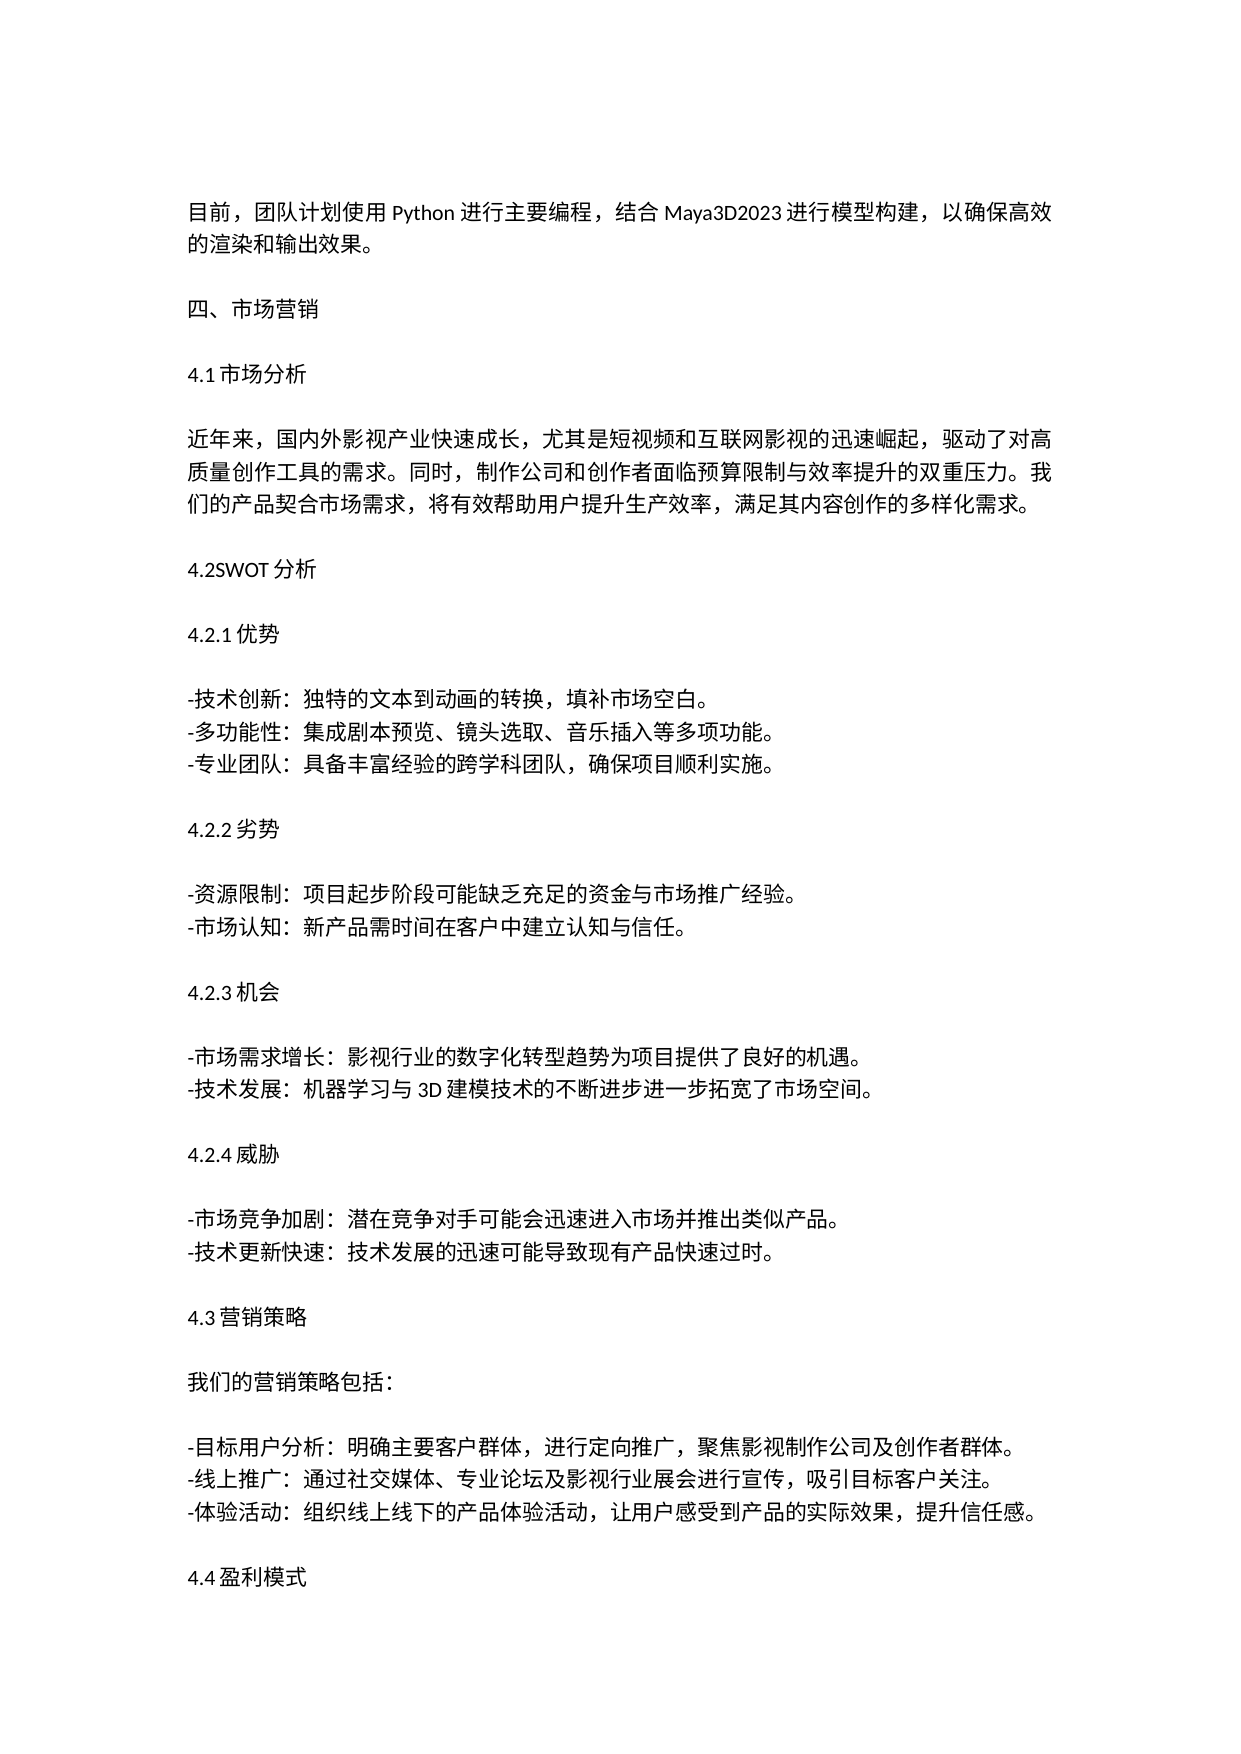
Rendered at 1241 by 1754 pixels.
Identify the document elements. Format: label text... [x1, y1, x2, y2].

text -技术创新：独特的文本到动画的转换，填补市场空白。 [187, 682, 1053, 714]
text -体验活动：组织线上线下的产品体验活动，让用户感受到产品的实际效果，提升信任感。 [187, 1494, 1053, 1527]
text 4.3营销策略 [187, 1299, 1053, 1332]
text 4.2SWOT分析 [187, 552, 1053, 584]
text -技术更新快速：技术发展的迅速可能导致现有产品快速过时。 [187, 1234, 1053, 1267]
text -资源限制：项目起步阶段可能缺乏充足的资金与市场推广经验。 [187, 877, 1053, 909]
text 4.2.1优势 [187, 617, 1053, 649]
text 4.4盈利模式 [187, 1559, 1053, 1592]
text -技术发展：机器学习与3D建模技术的不断进步进一步拓宽了市场空间。 [187, 1072, 1053, 1104]
text -市场认知：新产品需时间在客户中建立认知与信任。 [187, 909, 1053, 942]
text 4.1市场分析 [187, 357, 1053, 389]
text 近年来，国内外影视产业快速成长，尤其是短视频和互联网影视的迅速崛起，驱动了对高质量创作工具的需求。同时，制作公司和创作者面临预算限制与效率提升的双重压力。我们的产品契合市场需求，将有效帮助用户提升生产效率，满足其内容创作的多样化需求。 [187, 422, 1053, 519]
text 四、市场营销 [187, 292, 1053, 324]
text -线上推广：通过社交媒体、专业论坛及影视行业展会进行宣传，吸引目标客户关注。 [187, 1462, 1053, 1494]
text 目前，团队计划使用Python进行主要编程，结合Maya3D2023进行模型构建，以确保高效的渲染和输出效果。 [187, 194, 1053, 259]
text 4.2.2劣势 [187, 812, 1053, 844]
text -目标用户分析：明确主要客户群体，进行定向推广，聚焦影视制作公司及创作者群体。 [187, 1429, 1053, 1462]
text -多功能性：集成剧本预览、镜头选取、音乐插入等多项功能。 [187, 714, 1053, 747]
text 我们的营销策略包括： [187, 1364, 1053, 1397]
text 4.2.4威胁 [187, 1137, 1053, 1169]
text -市场需求增长：影视行业的数字化转型趋势为项目提供了良好的机遇。 [187, 1039, 1053, 1072]
text 4.2.3机会 [187, 974, 1053, 1007]
text -市场竞争加剧：潜在竞争对手可能会迅速进入市场并推出类似产品。 [187, 1202, 1053, 1234]
text -专业团队：具备丰富经验的跨学科团队，确保项目顺利实施。 [187, 747, 1053, 779]
